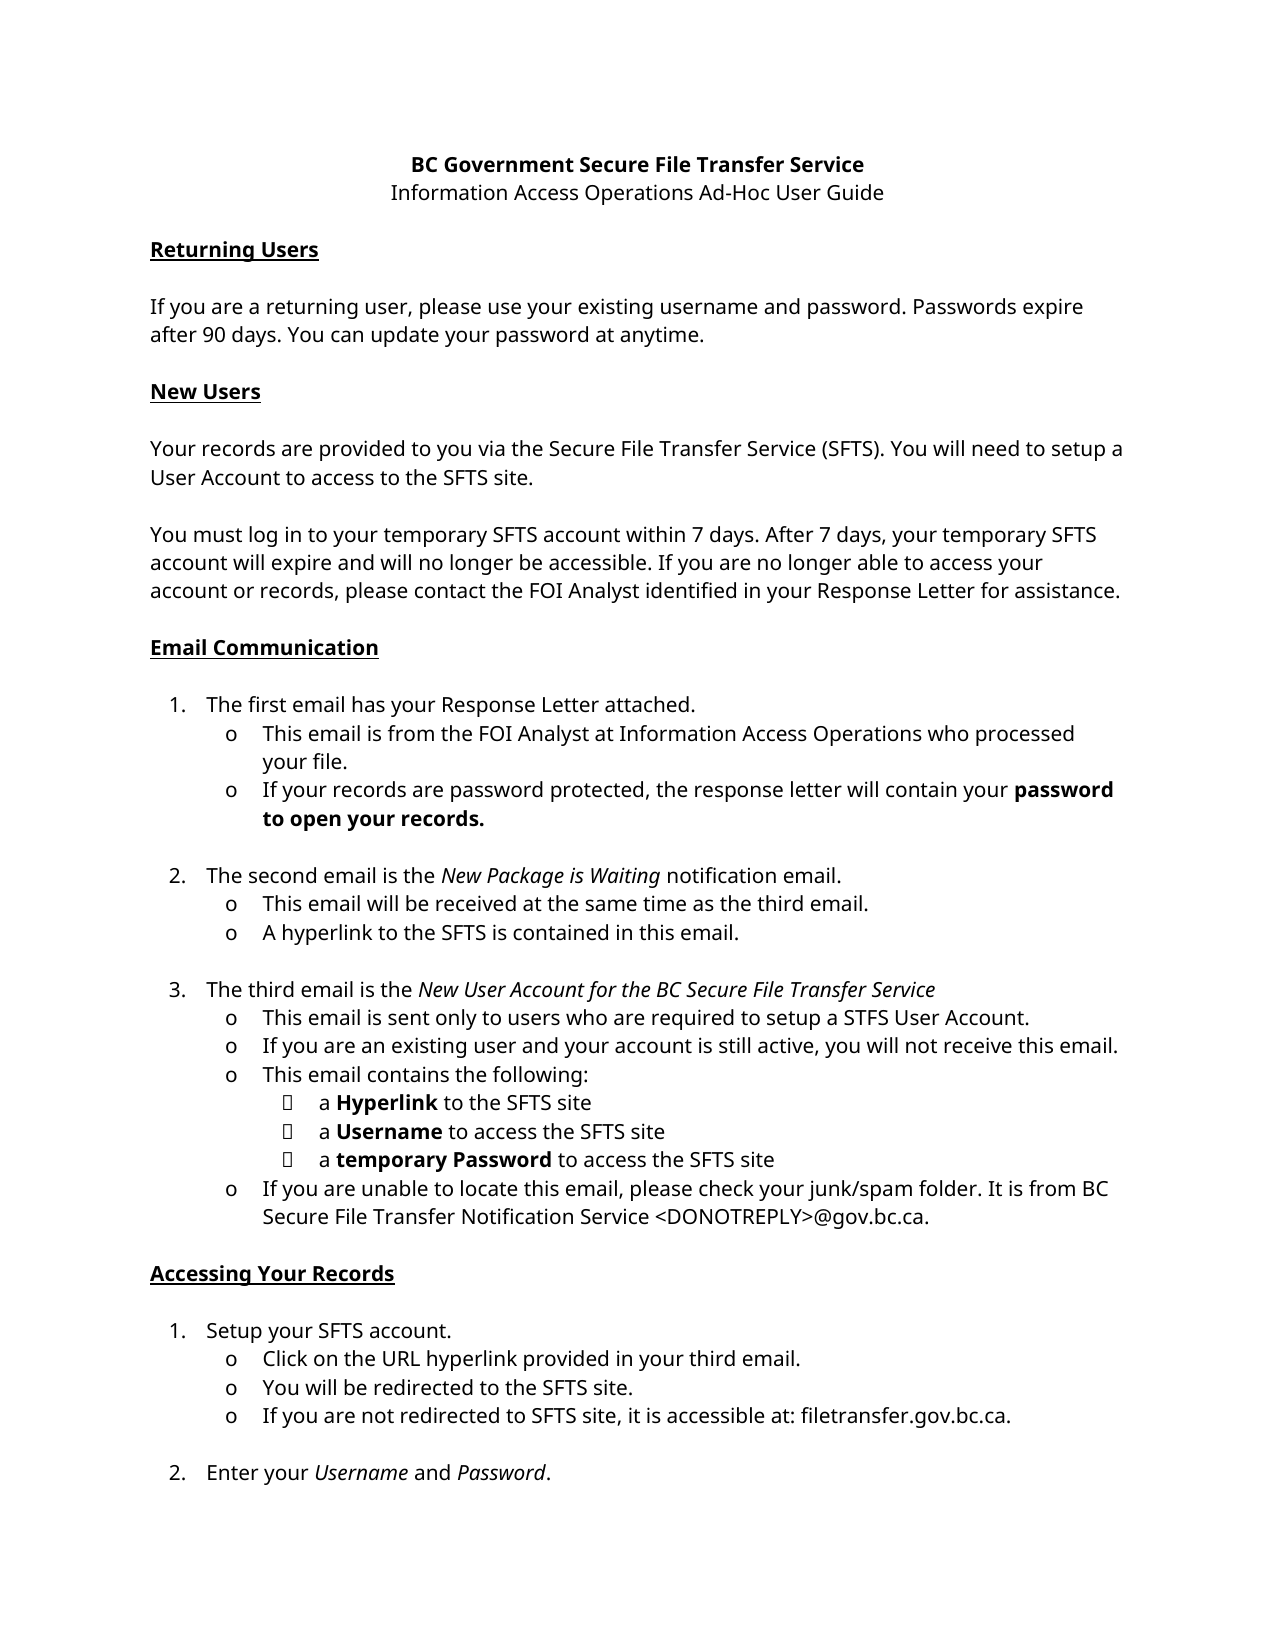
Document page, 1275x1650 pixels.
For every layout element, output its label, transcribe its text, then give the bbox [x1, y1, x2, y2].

text Information Access Operations Ad-Hoc User Guide [150, 178, 1125, 207]
list The third email is the New User Account for the BC Secure File Transfer Service [169, 975, 1125, 1003]
list Click on the URL hyperlink provided in your third email. [225, 1344, 1125, 1373]
list If you are an existing user and your account is still active, you will not receive this email. [225, 1032, 1125, 1060]
list If you are unable to locate this email, please check your junk/spam folder. It is from BC Secure File Transfer Notification Service <DONOTREPLY>@gov.bc.ca. [225, 1174, 1125, 1231]
list This email is sent only to users who are required to setup a STFS User Account. [225, 1003, 1125, 1032]
list Setup your SFTS account. [169, 1316, 1125, 1344]
list This email will be received at the same time as the third email. [225, 889, 1125, 918]
text Your records are provided to you via the Secure File Transfer Service (SFTS). You will need to setup a User Account to access to the SFTS site. [150, 434, 1125, 491]
list If you are not redirected to SFTS site, it is accessible at: filetransfer.gov.bc.ca. [225, 1401, 1125, 1430]
text If you are a returning user, please use your existing username and password. Passwords expire after 90 days. You can update your password at anytime. [150, 292, 1125, 349]
list a temporary Password to access the SFTS site [281, 1145, 1125, 1174]
list This email contains the following: [225, 1060, 1125, 1088]
text BC Government Secure File Transfer Service [150, 150, 1125, 178]
text You must log in to your temporary SFTS account within 7 days. After 7 days, your temporary SFTS account will expire and will no longer be accessible. If you are no longer able to access your account or records, please contact the FOI Analyst identified in your Response Letter for assistance. [150, 520, 1125, 605]
text Returning Users [150, 235, 1125, 264]
text Accessing Your Records [150, 1259, 1125, 1287]
list You will be redirected to the SFTS site. [225, 1373, 1125, 1401]
list a Hyperlink to the SFTS site [281, 1088, 1125, 1117]
list The first email has your Response Letter attached. [169, 690, 1125, 719]
list Enter your Username and Password. [169, 1458, 1125, 1487]
list A hyperlink to the SFTS is contained in this email. [225, 918, 1125, 946]
list If your records are password protected, the response letter will contain your password to open your records. [225, 776, 1125, 832]
list a Username to access the SFTS site [281, 1117, 1125, 1145]
text Email Communication [150, 633, 1125, 662]
list The second email is the New Package is Waiting notification email. [169, 861, 1125, 889]
text New Users [150, 377, 1125, 406]
list This email is from the FOI Analyst at Information Access Operations who processed your file. [225, 719, 1125, 776]
